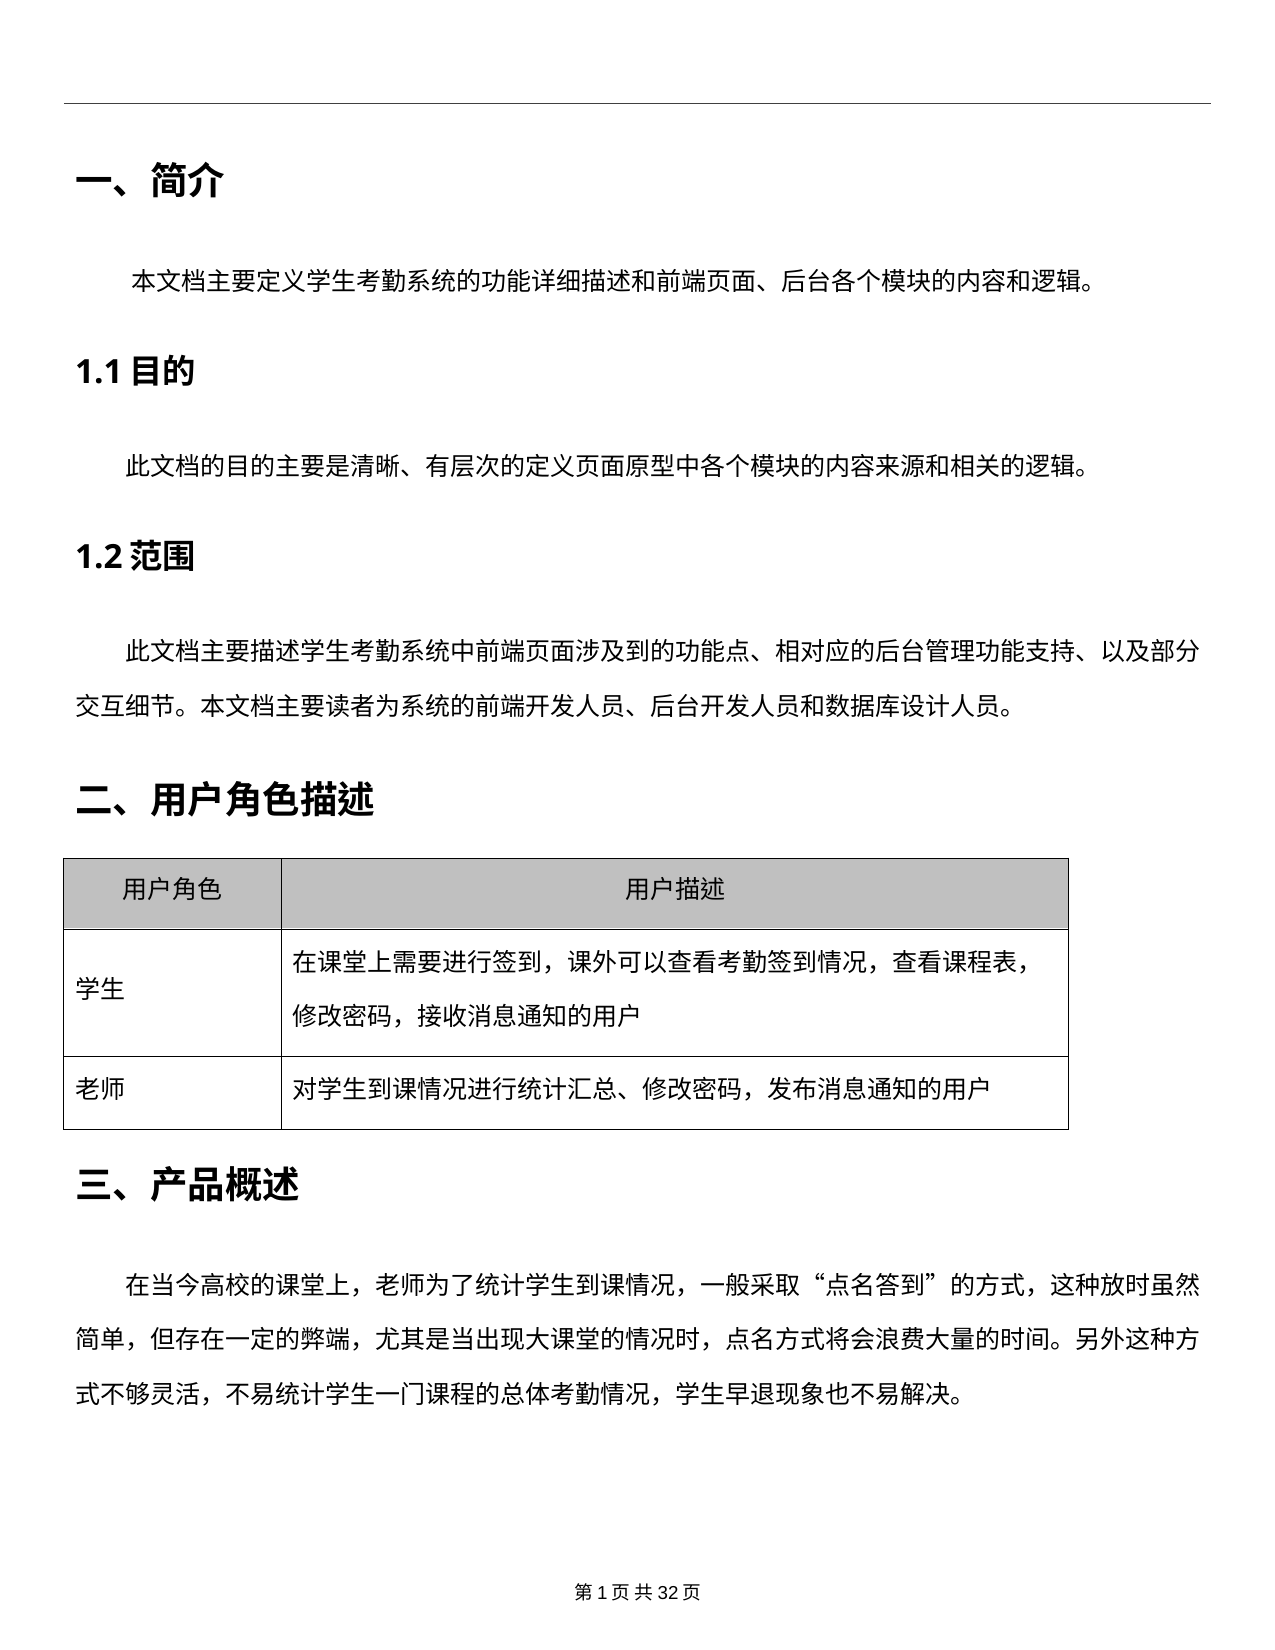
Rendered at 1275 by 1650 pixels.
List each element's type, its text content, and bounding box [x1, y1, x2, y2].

table_cell 老师 [64, 1057, 281, 1129]
subtitle 1.2范围 [75, 530, 1200, 578]
table_header 用户角色 [64, 859, 281, 928]
table_cell 对学生到课情况进行统计汇总、修改密码，发布消息通知的用户 [282, 1057, 1068, 1129]
table_cell 在课堂上需要进行签到，课外可以查看考勤签到情况，查看课程表，修改密码，接收消息通知的用户 [282, 930, 1068, 1056]
text 此文档的目的主要是清晰、有层次的定义页面原型中各个模块的内容来源和相关的逻辑。 [75, 447, 1200, 483]
text 在当今高校的课堂上，老师为了统计学生到课情况，一般采取“点名答到”的方式，这种放时虽然简单，但存在一定的弊端，尤其是当出现大课堂的情况时，点名方式将会浪费大量的时间。另外这种方式不够灵活，不易统计学生一门课程的总体考勤情况，学生早退现象也不易解决。 [75, 1266, 1200, 1411]
subtitle 二、用户角色描述 [75, 770, 1200, 824]
text 本文档主要定义学生考勤系统的功能详细描述和前端页面、后台各个模块的内容和逻辑。 [75, 261, 1200, 297]
subtitle 一、简介 [75, 151, 1200, 205]
table_header 用户描述 [282, 859, 1068, 928]
text 此文档主要描述学生考勤系统中前端页面涉及到的功能点、相对应的后台管理功能支持、以及部分交互细节。本文档主要读者为系统的前端开发人员、后台开发人员和数据库设计人员。 [75, 632, 1200, 722]
subtitle 1.1目的 [75, 345, 1200, 393]
subtitle 三、产品概述 [75, 1155, 1200, 1209]
table_cell 学生 [64, 930, 281, 1056]
